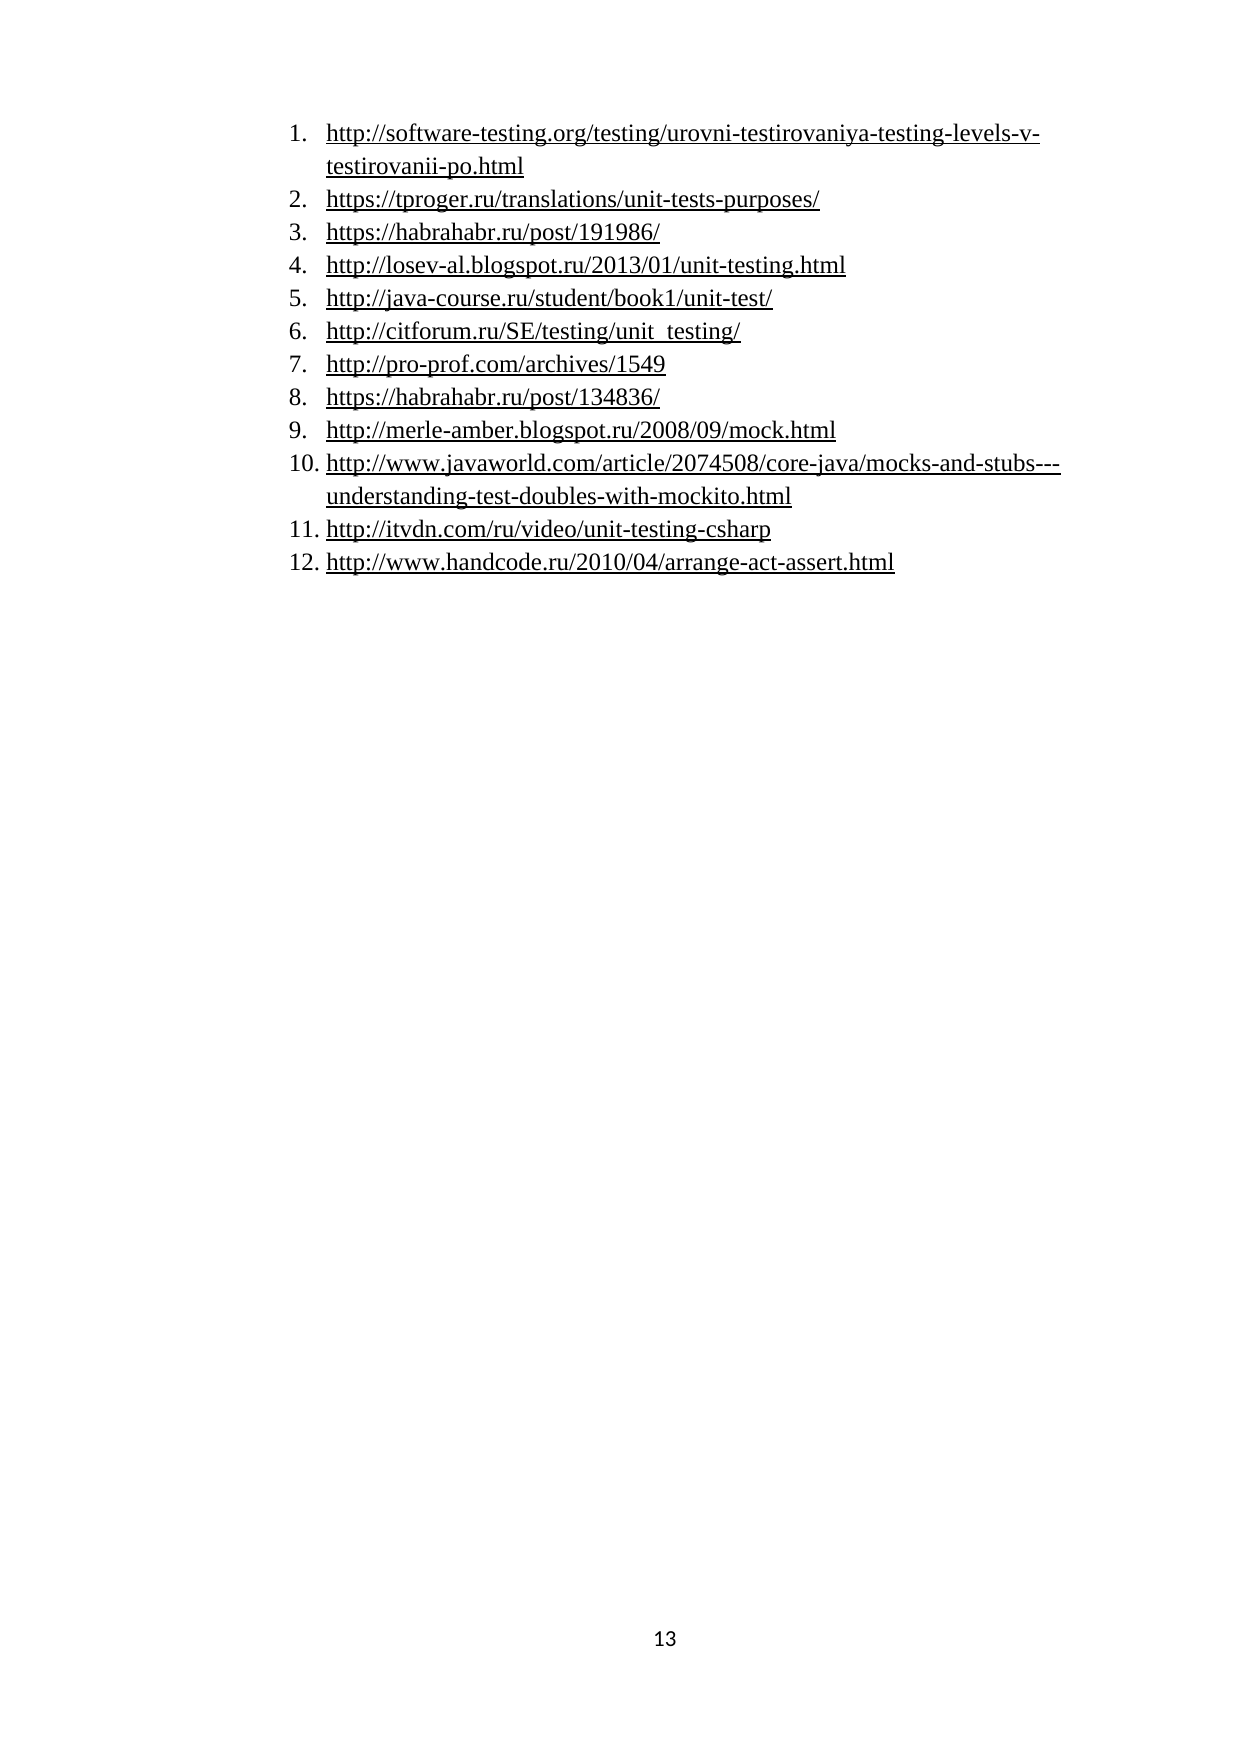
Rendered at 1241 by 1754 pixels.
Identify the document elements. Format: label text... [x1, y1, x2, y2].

list http://losev-al.blogspot.ru/2013/01/unit-testing.html [288, 250, 1152, 279]
list http://www.javaworld.com/article/2074508/core-java/mocks-and-stubs---understanding-test-doubles-with-mockito.html [288, 448, 1152, 510]
list http://www.handcode.ru/2010/04/arrange-act-assert.html [288, 547, 1152, 576]
list http://itvdn.com/ru/video/unit-testing-csharp [288, 514, 1152, 543]
list https://habrahabr.ru/post/134836/ [288, 382, 1152, 411]
list http://java-course.ru/student/book1/unit-test/ [288, 283, 1152, 312]
list http://merle-amber.blogspot.ru/2008/09/mock.html [288, 415, 1152, 444]
list http://citforum.ru/SE/testing/unit_testing/ [288, 316, 1152, 345]
list https://habrahabr.ru/post/191986/ [288, 217, 1152, 246]
list https://tproger.ru/translations/unit-tests-purposes/ [288, 184, 1152, 213]
list http://software-testing.org/testing/urovni-testirovaniya-testing-levels-v-testirovanii-po.html [288, 118, 1152, 180]
list http://pro-prof.com/archives/1549 [288, 349, 1152, 378]
